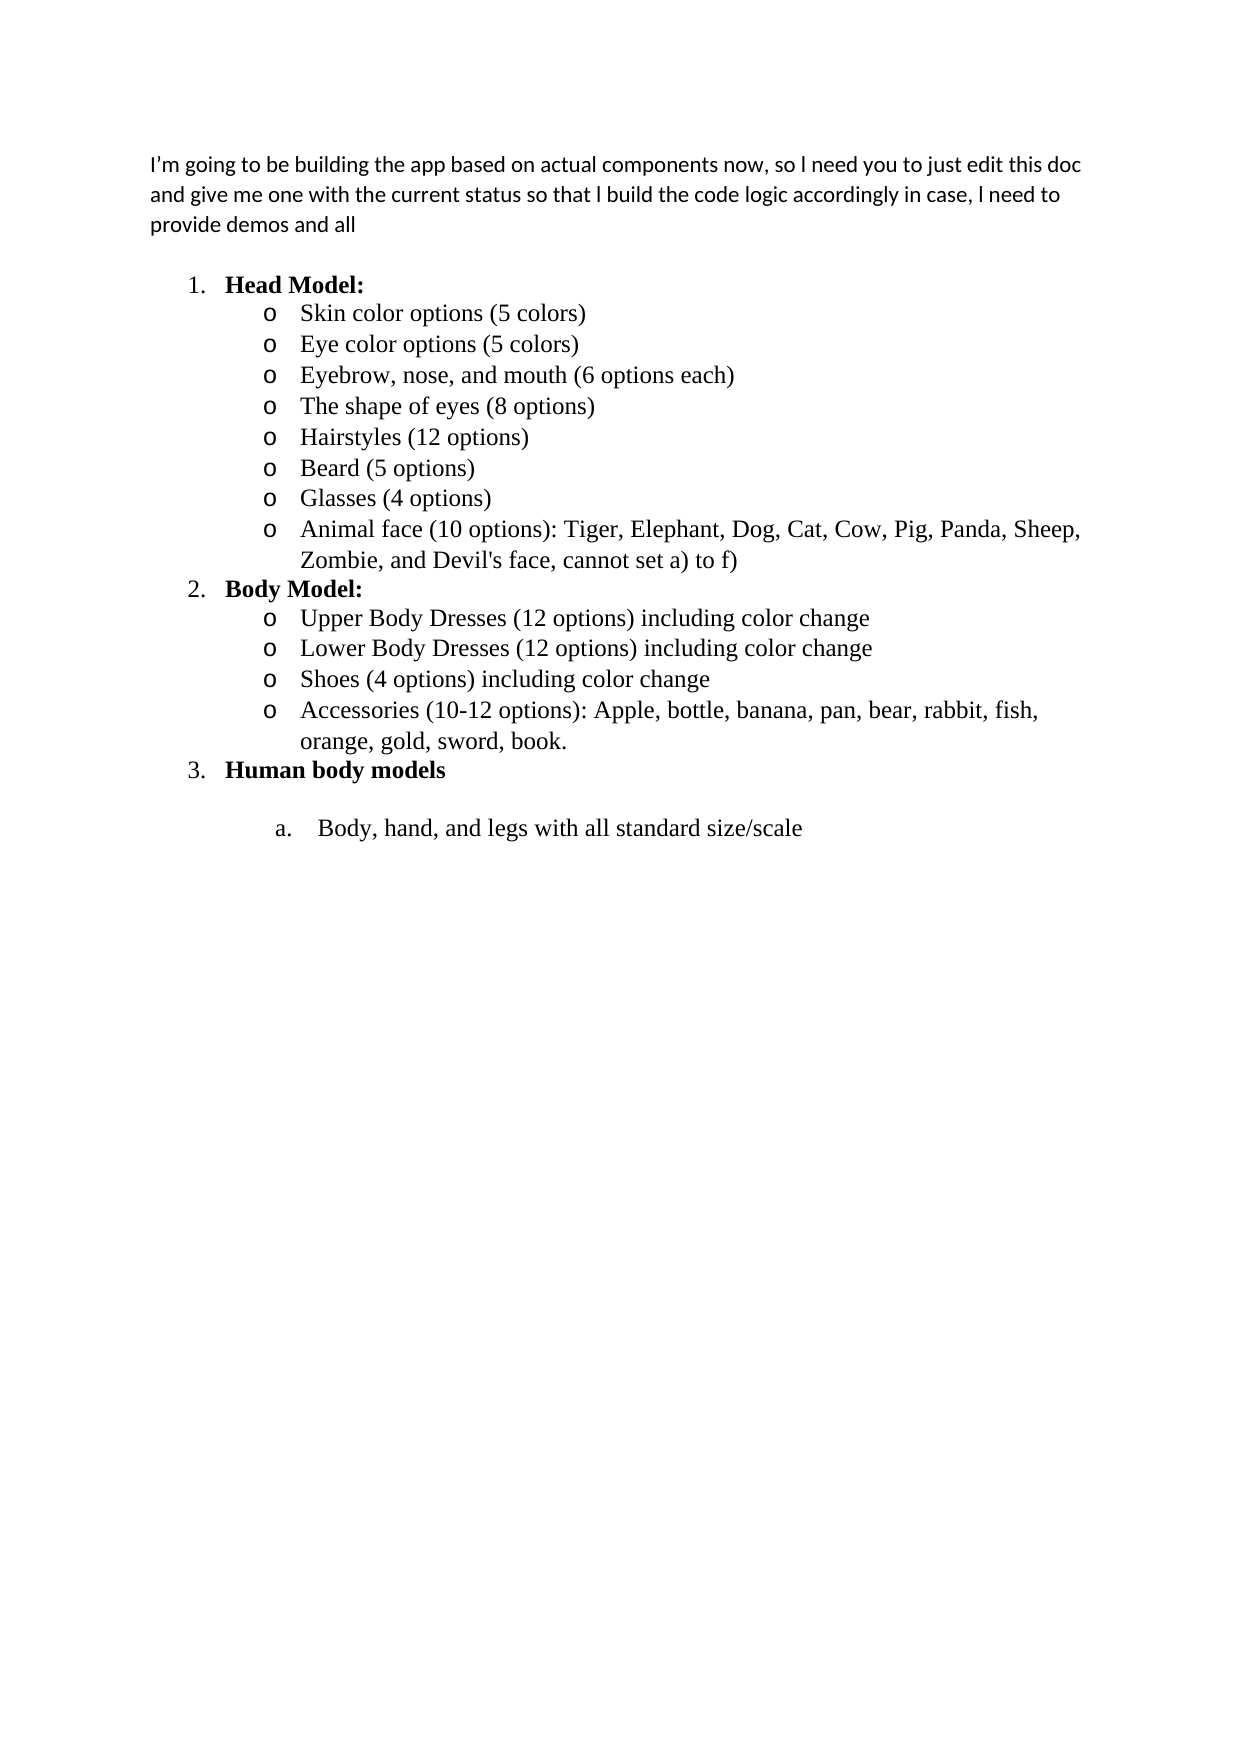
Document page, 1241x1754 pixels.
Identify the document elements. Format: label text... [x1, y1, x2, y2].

list Lower Body Dresses (12 options) including color change [262, 633, 1090, 664]
list The shape of eyes (8 options) [262, 391, 1090, 422]
list Hairstyles (12 options) [262, 422, 1090, 453]
list Glasses (4 options) [262, 483, 1090, 514]
list Eye color options (5 colors) [262, 329, 1090, 360]
list Head Model: [187, 270, 1090, 298]
list Upper Body Dresses (12 options) including color change [262, 603, 1090, 633]
list Eyebrow, nose, and mouth (6 options each) [262, 360, 1090, 391]
list Skin color options (5 colors) [262, 298, 1090, 329]
list Accessories (10-12 options): Apple, bottle, banana, pan, bear, rabbit, fish, orange, gold, sword, book. [262, 695, 1090, 755]
list Animal face (10 options): Tiger, Elephant, Dog, Cat, Cow, Pig, Panda, Sheep, Zombie, and Devil's face, cannot set a) to f) [262, 514, 1090, 574]
list Shoes (4 options) including color change [262, 664, 1090, 695]
text a. Body, hand, and legs with all standard size/scale [150, 813, 1090, 841]
list Beard (5 options) [262, 453, 1090, 483]
list Body Model: [187, 574, 1090, 603]
text I’m going to be building the app based on actual components now, so l need you to just edit this doc and give me one with the current status so that l build the code logic accordingly in case, l need to provide demos and all [150, 150, 1090, 238]
list Human body models [187, 755, 1090, 783]
